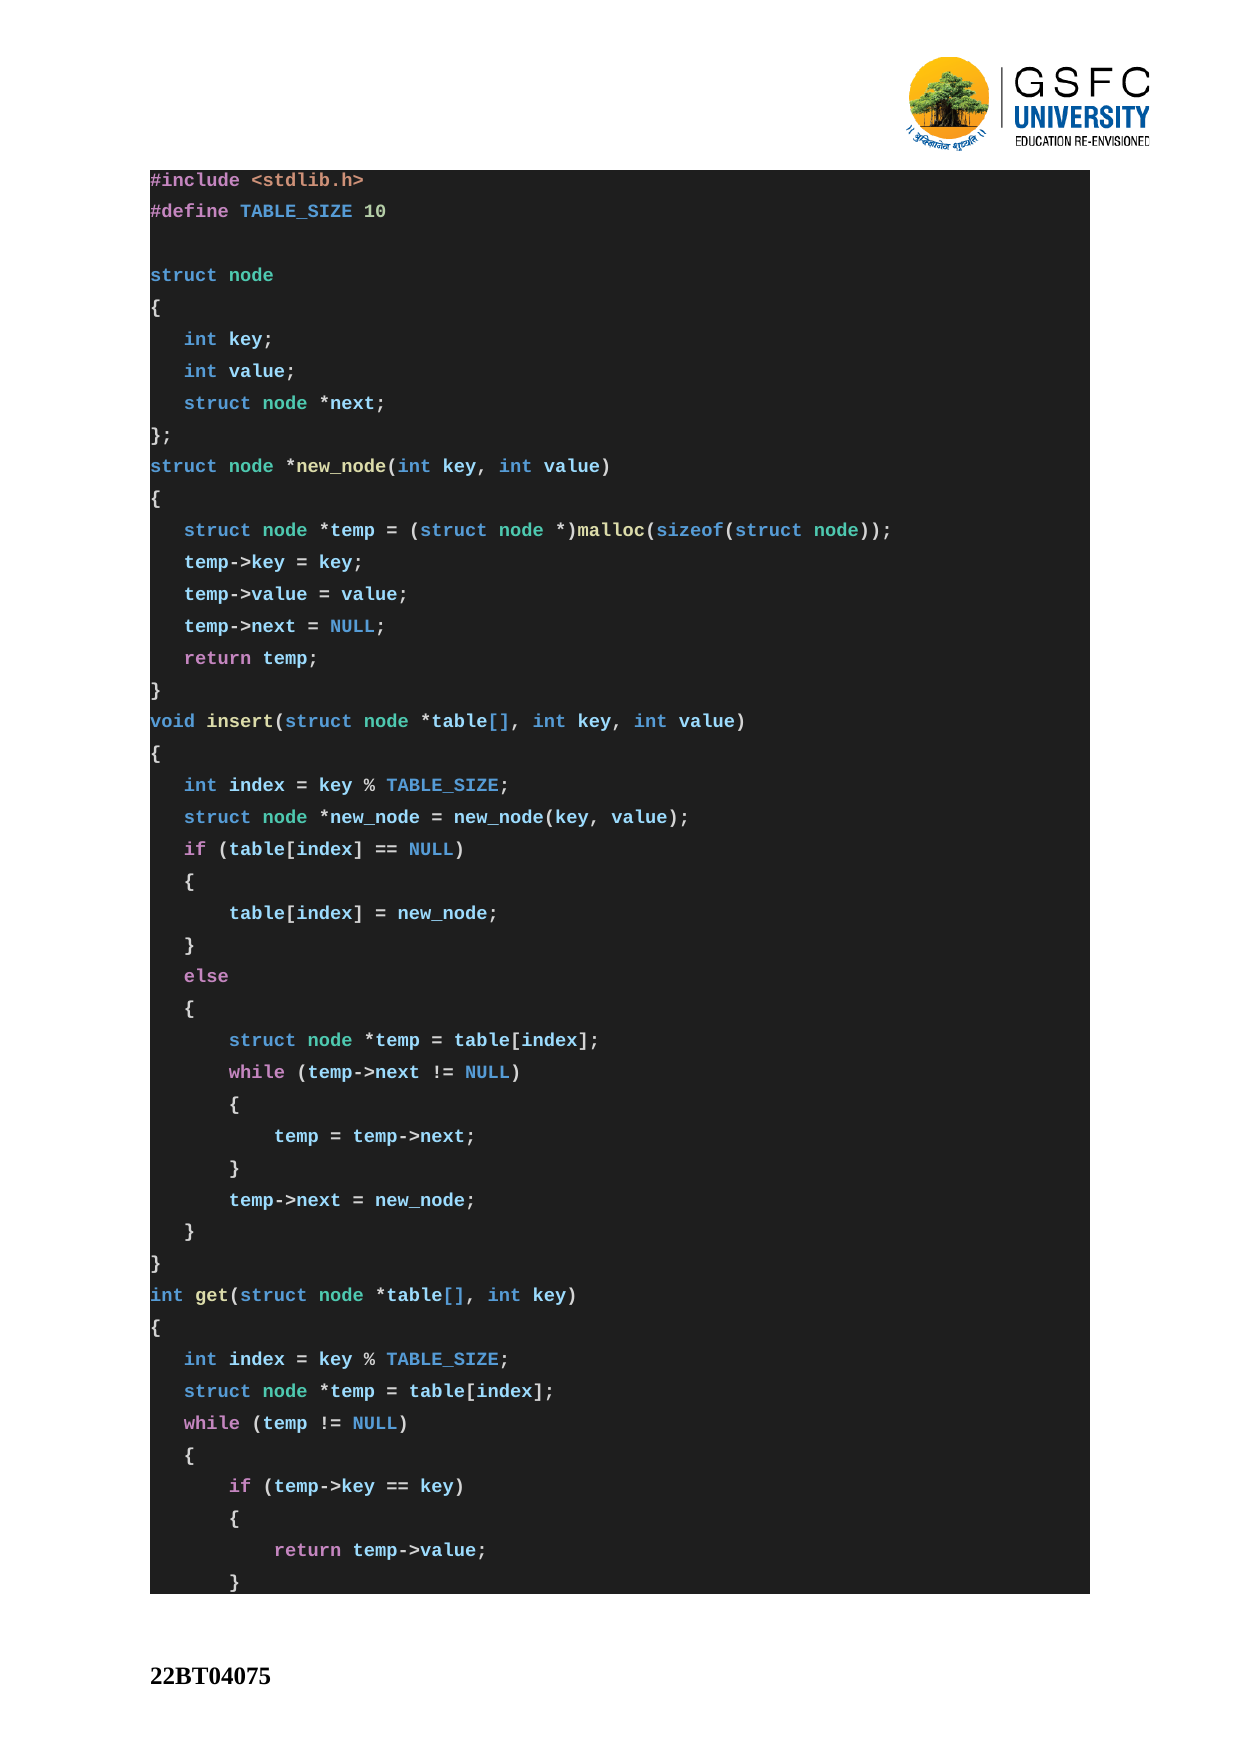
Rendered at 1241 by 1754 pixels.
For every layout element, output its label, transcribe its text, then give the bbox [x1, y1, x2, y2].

text { [150, 1509, 1090, 1530]
text int value; [150, 362, 1090, 383]
text { [150, 744, 1090, 765]
text temp->key = key; [150, 553, 1090, 574]
text temp = temp->next; [150, 1127, 1090, 1148]
text struct node *new_node(int key, int value) [150, 457, 1090, 478]
text { [150, 1095, 1090, 1116]
text } [150, 680, 1090, 702]
text { [150, 1445, 1090, 1467]
text #include <stdlib.h> [150, 170, 1090, 192]
text { [150, 1318, 1090, 1339]
text return temp; [150, 648, 1090, 670]
text }; [150, 425, 1090, 447]
text } [150, 1158, 1090, 1180]
text struct node *temp = table[index]; [150, 1382, 1090, 1403]
text } [150, 935, 1090, 957]
text return temp->value; [150, 1541, 1090, 1562]
text { [150, 298, 1090, 319]
picture [906, 57, 1150, 151]
text void insert(struct node *table[], int key, int value) [150, 712, 1090, 733]
text int get(struct node *table[], int key) [150, 1286, 1090, 1307]
text { [150, 999, 1090, 1020]
text int key; [150, 330, 1090, 351]
text struct node *temp = table[index]; [150, 1031, 1090, 1052]
text else [150, 967, 1090, 988]
text } [150, 1254, 1090, 1275]
text struct node *temp = (struct node *)malloc(sizeof(struct node)); [150, 521, 1090, 542]
text { [150, 489, 1090, 510]
text int index = key % TABLE_SIZE; [150, 776, 1090, 797]
text while (temp->next != NULL) [150, 1063, 1090, 1084]
text } [150, 1222, 1090, 1243]
text { [150, 872, 1090, 893]
text if (temp->key == key) [150, 1477, 1090, 1498]
text struct node *next; [150, 393, 1090, 415]
text while (temp != NULL) [150, 1413, 1090, 1435]
text struct node *new_node = new_node(key, value); [150, 808, 1090, 829]
text struct node [150, 266, 1090, 287]
text table[index] = new_node; [150, 903, 1090, 925]
text temp->next = new_node; [150, 1190, 1090, 1212]
text #define TABLE_SIZE 10 [150, 202, 1090, 223]
text if (table[index] == NULL) [150, 840, 1090, 861]
text temp->value = value; [150, 585, 1090, 606]
text } [150, 1573, 1090, 1594]
text temp->next = NULL; [150, 617, 1090, 638]
text int index = key % TABLE_SIZE; [150, 1350, 1090, 1371]
